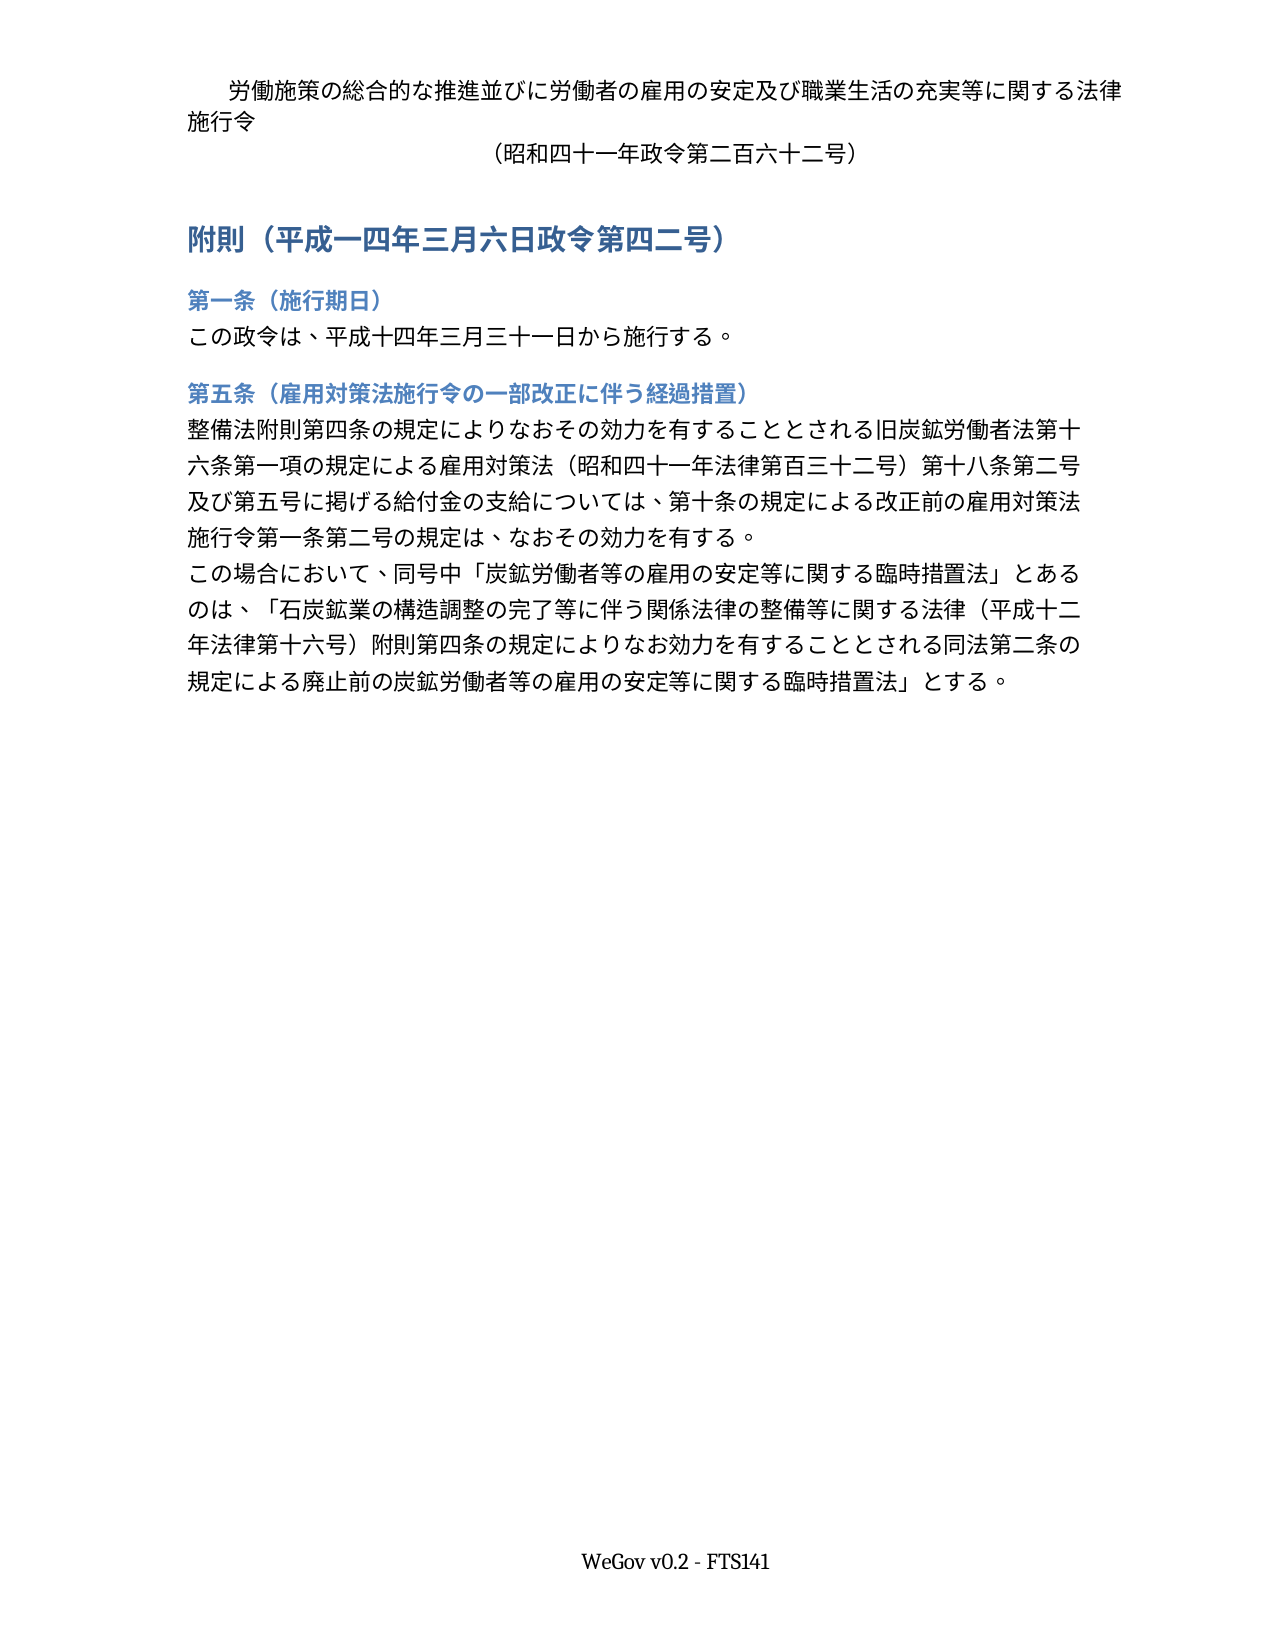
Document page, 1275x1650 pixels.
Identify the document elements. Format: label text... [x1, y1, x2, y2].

text 整備法附則第四条の規定によりなおその効力を有することとされる旧炭鉱労働者法第十六条第一項の規定による雇用対策法（昭和四十一年法律第百三十二号）第十八条第二号及び第五号に掲げる給付金の支給については、第十条の規定による改正前の雇用対策法施行令第一条第二号の規定は、なおその効力を有する。 この場合において、同号中「炭鉱労働者等の雇用の安定等に関する臨時措置法」とあるのは、「石炭鉱業の構造調整の完了等に伴う関係法律の整備等に関する法律（平成十二年法律第十六号）附則第四条の規定によりなお効力を有することとされる同法第二条の規定による廃止前の炭鉱労働者等の雇用の安定等に関する臨時措置法」とする。 [187, 414, 1087, 697]
subtitle 第五条（雇用対策法施行令の一部改正に伴う経過措置） [187, 378, 1087, 409]
text この政令は、平成十四年三月三十一日から施行する。 [187, 321, 1087, 352]
subtitle 附則（平成一四年三月六日政令第四二号） [187, 219, 1087, 258]
subtitle 第一条（施行期日） [187, 285, 1087, 316]
